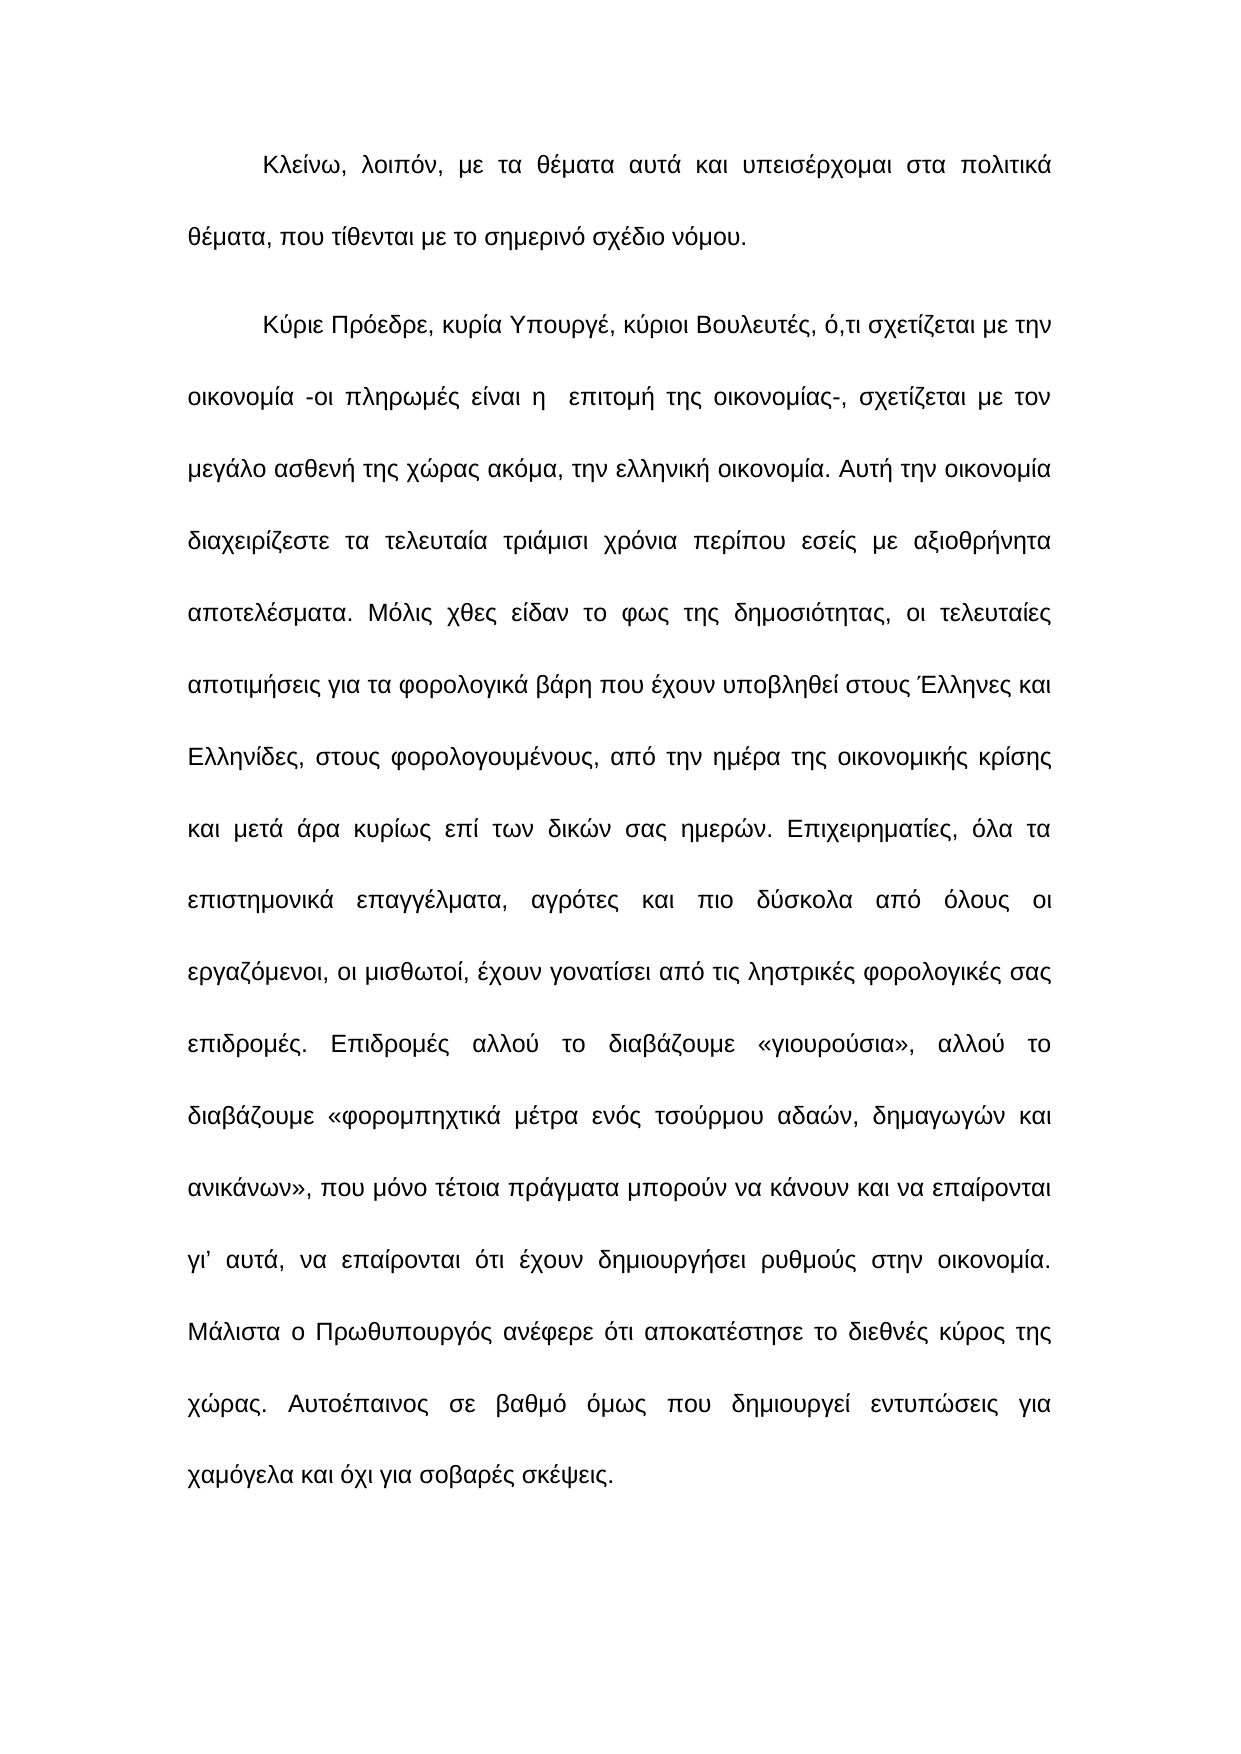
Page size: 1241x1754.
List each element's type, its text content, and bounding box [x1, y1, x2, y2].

text Κύριε Πρόεδρε, κυρία Υπουργέ, κύριοι Βουλευτές, ό,τι σχετίζεται με την οικονομία -οι πληρωμές είναι η επιτομή της οικονομίας-, σχετίζεται με τον μεγάλο ασθενή της χώρας ακόμα, την ελληνική οικονομία. Αυτή την οικονομία διαχειρίζεστε τα τελευταία τριάμισι χρόνια περίπου εσείς με αξιοθρήνητα αποτελέσματα. Μόλις χθες είδαν το φως της δημοσιότητας, οι τελευταίες αποτιμήσεις για τα φορολογικά βάρη που έχουν υποβληθεί στους Έλληνες και Ελληνίδες, στους φορολογουμένους, από την ημέρα της οικονομικής κρίσης και μετά άρα κυρίως επί των δικών σας ημερών. Επιχειρηματίες, όλα τα επιστημονικά επαγγέλματα, αγρότες και πιο δύσκολα από όλους οι εργαζόμενοι, οι μισθωτοί, έχουν γονατίσει από τις ληστρικές φορολογικές σας επιδρομές. Επιδρομές αλλού το διαβάζουμε «γιουρούσια», αλλού το διαβάζουμε «φορομπηχτικά μέτρα ενός τσούρμου αδαών, δημαγωγών και ανικάνων», που μόνο τέτοια πράγματα μπορούν να κάνουν και να επαίρονται γι’ αυτά, να επαίρονται ότι έχουν δημιουργήσει ρυθμούς στην οικονομία. Μάλιστα ο Πρωθυπουργός ανέφερε ότι αποκατέστησε το διεθνές κύρος της χώρας. Αυτοέπαινος σε βαθμό όμως που δημιουργεί εντυπώσεις για χαμόγελα και όχι για σοβαρές σκέψεις. [187, 310, 1053, 1489]
text Κλείνω, λοιπόν, με τα θέματα αυτά και υπεισέρχομαι στα πολιτικά θέματα, που τίθενται με το σημερινό σχέδιο νόμου. [187, 150, 1053, 251]
